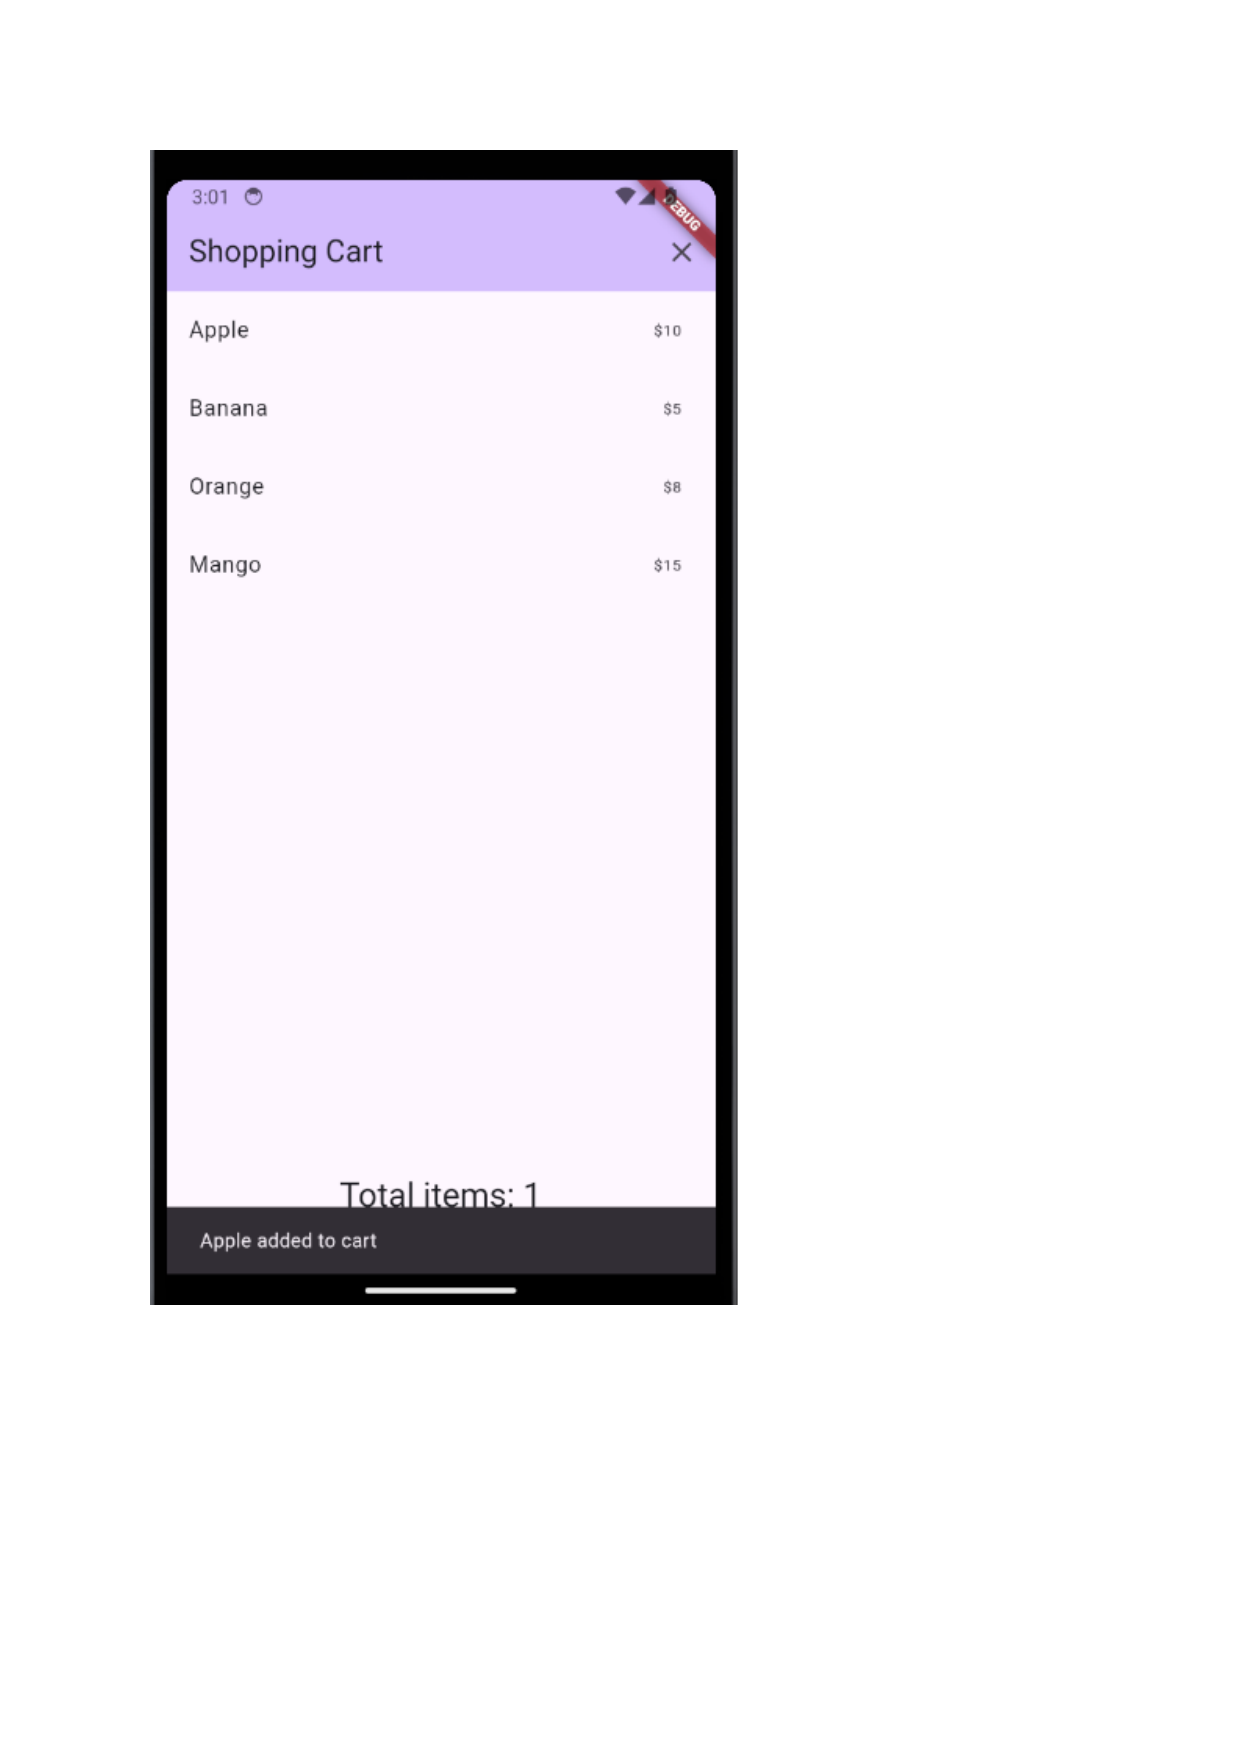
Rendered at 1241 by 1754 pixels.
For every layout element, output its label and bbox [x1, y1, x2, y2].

picture [150, 150, 738, 1305]
